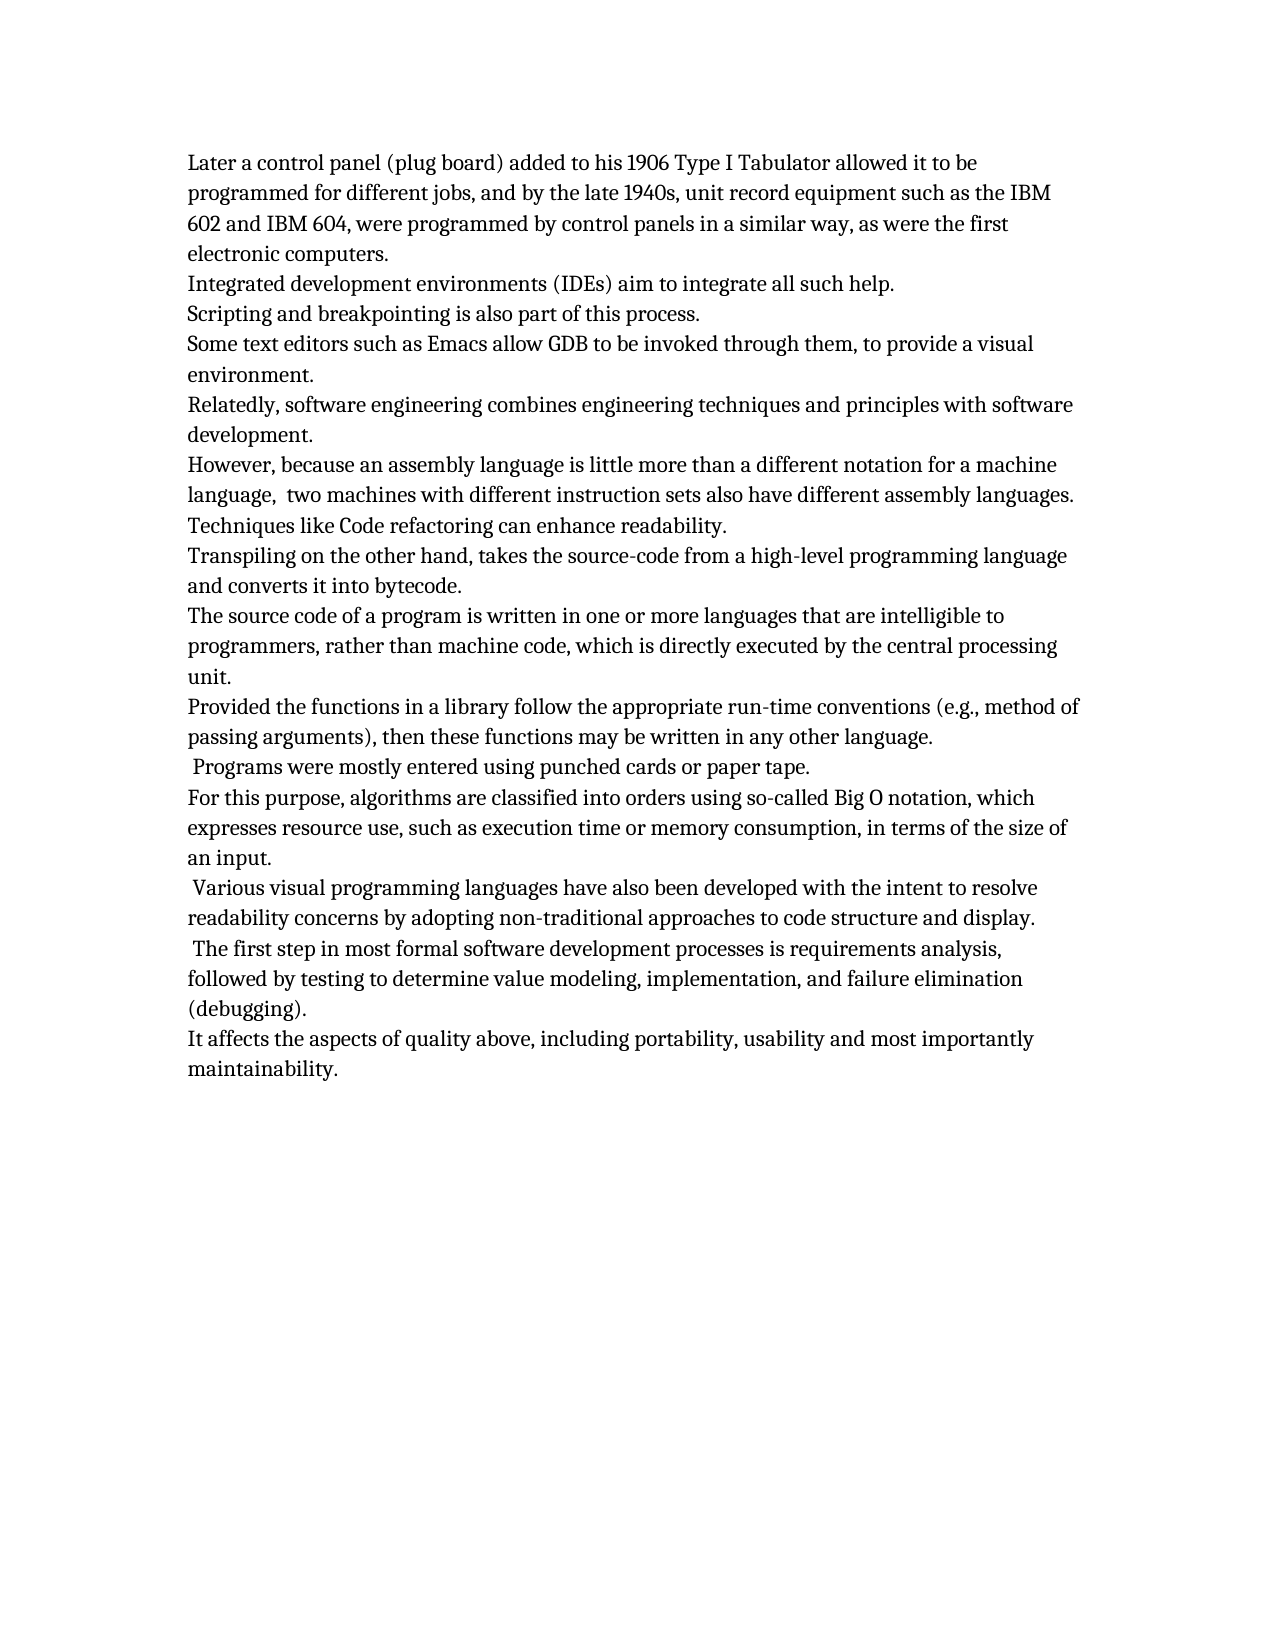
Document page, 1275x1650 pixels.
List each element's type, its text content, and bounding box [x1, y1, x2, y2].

text Later a control panel (plug board) added to his 1906 Type I Tabulator allowed it to be programmed for different jobs, and by the late 1940s, unit record equipment such as the IBM 602 and IBM 604, were programmed by control panels in a similar way, as were the first electronic computers. Integrated development environments (IDEs) aim to integrate all such help. Scripting and breakpointing is also part of this process. Some text editors such as Emacs allow GDB to be invoked through them, to provide a visual environment. Relatedly, software engineering combines engineering techniques and principles with software development. However, because an assembly language is little more than a different notation for a machine language, two machines with different instruction sets also have different assembly languages. Techniques like Code refactoring can enhance readability. Transpiling on the other hand, takes the source-code from a high-level programming language and converts it into bytecode. The source code of a program is written in one or more languages that are intelligible to programmers, rather than machine code, which is directly executed by the central processing unit. Provided the functions in a library follow the appropriate run-time conventions (e.g., method of passing arguments), then these functions may be written in any other language. Programs were mostly entered using punched cards or paper tape. For this purpose, algorithms are classified into orders using so-called Big O notation, which expresses resource use, such as execution time or memory consumption, in terms of the size of an input. Various visual programming languages have also been developed with the intent to resolve readability concerns by adopting non-traditional approaches to code structure and display. The first step in most formal software development processes is requirements analysis, followed by testing to determine value modeling, implementation, and failure elimination (debugging). It affects the aspects of quality above, including portability, usability and most importantly maintainability. [187, 150, 1087, 1083]
